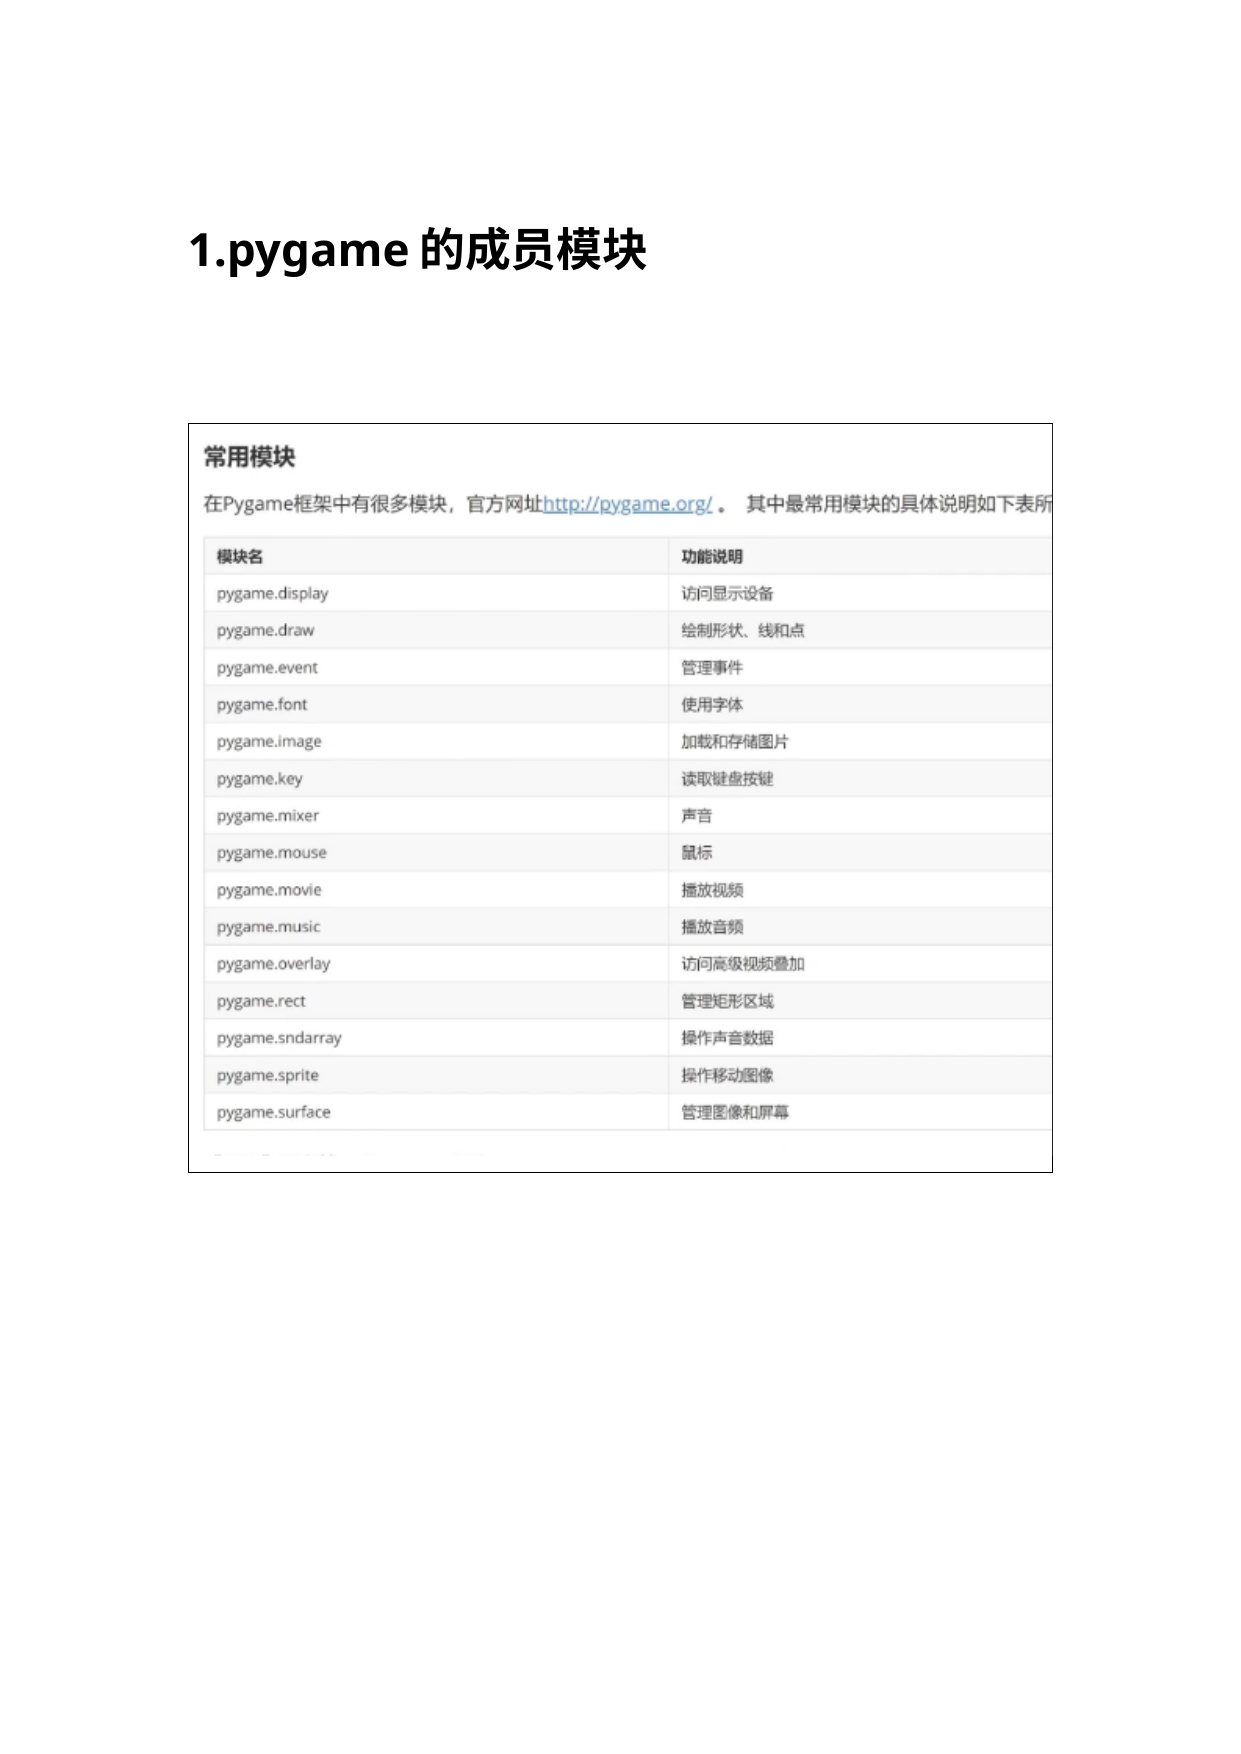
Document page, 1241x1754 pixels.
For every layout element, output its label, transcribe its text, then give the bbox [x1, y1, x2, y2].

picture [199, 424, 1053, 1156]
subtitle 1.pygame的成员模块 [187, 197, 1053, 295]
table_header [189, 424, 1052, 1172]
